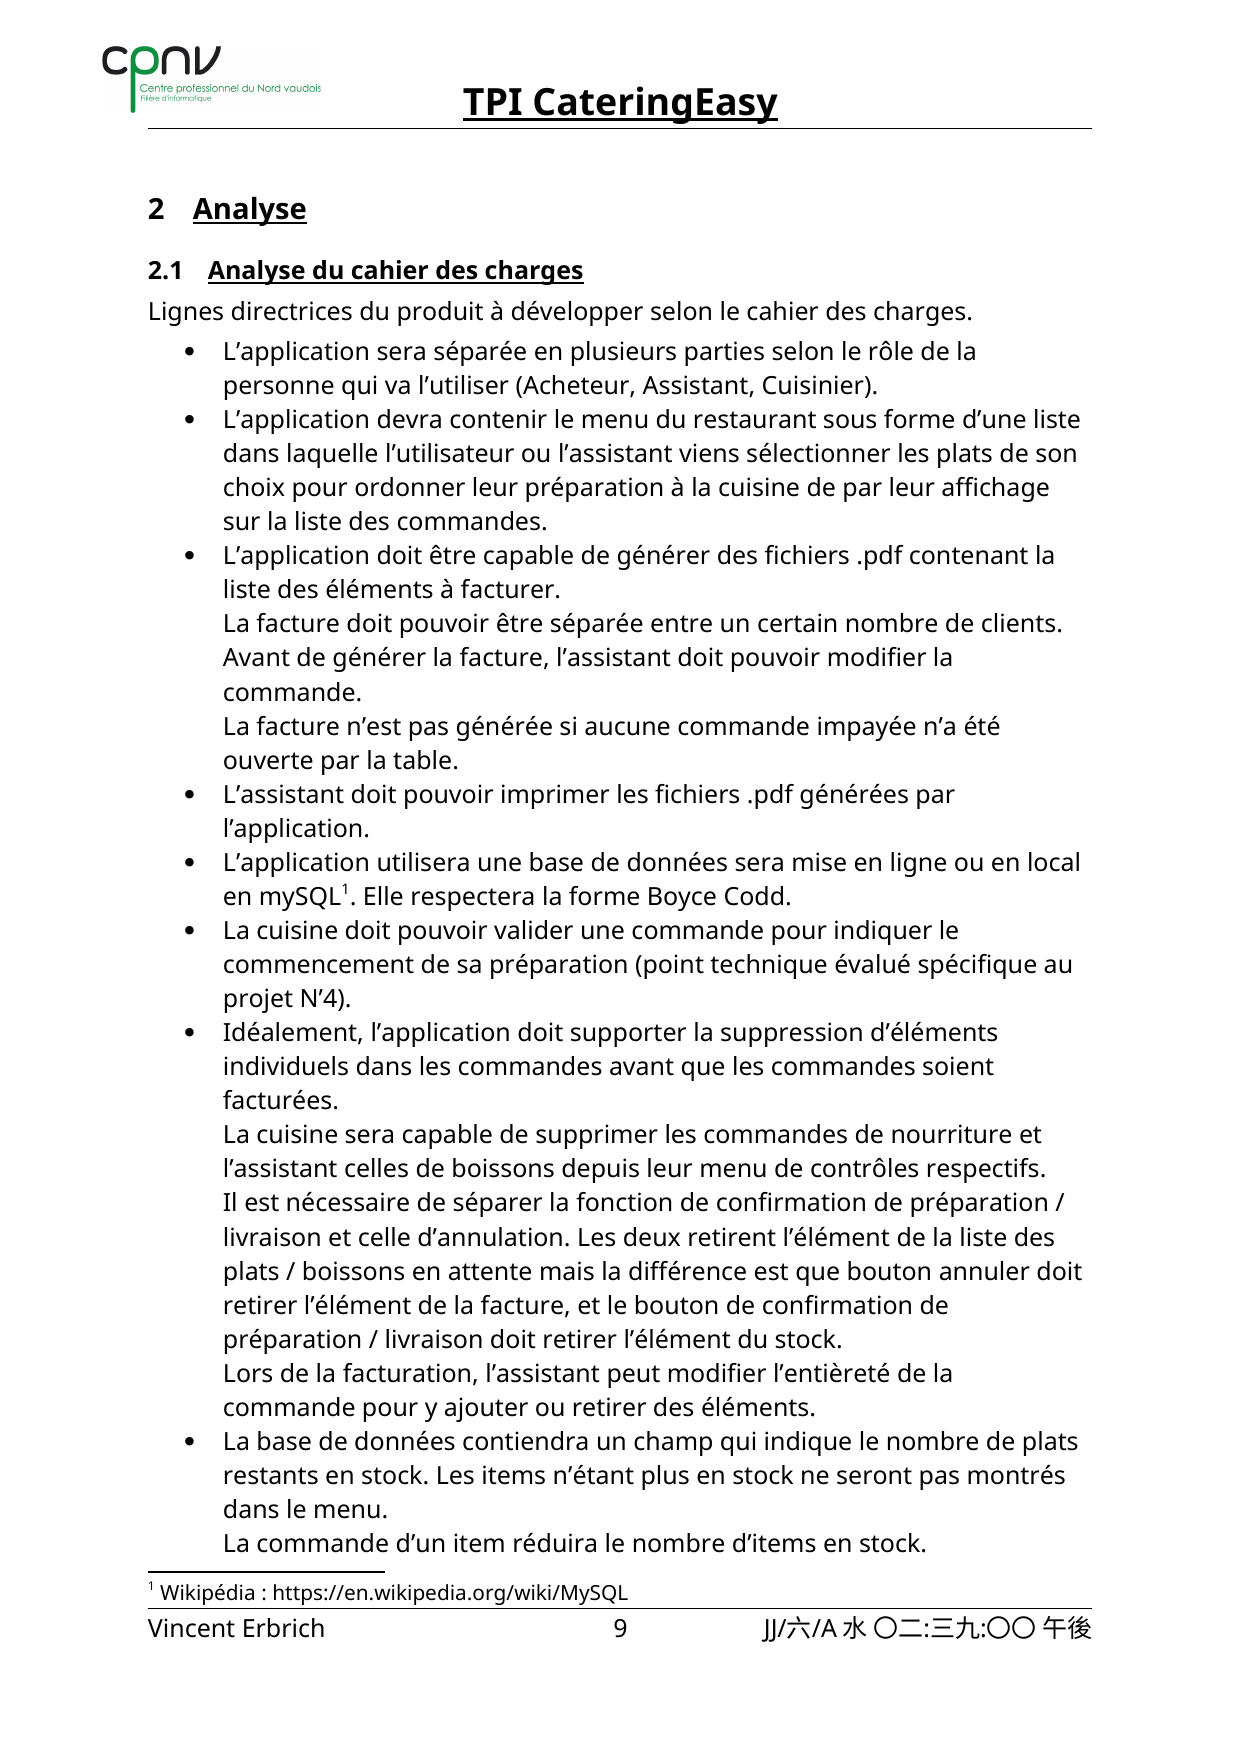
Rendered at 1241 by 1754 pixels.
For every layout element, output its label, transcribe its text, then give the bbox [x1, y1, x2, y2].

text Il est nécessaire de séparer la fonction de confirmation de préparation / livraison et celle d’annulation. Les deux retirent l’élément de la liste des plats / boissons en attente mais la différence est que bouton annuler doit retirer l’élément de la facture, et le bouton de confirmation de préparation / livraison doit retirer l’élément du stock. [223, 1185, 1092, 1355]
list Idéalement, l’application doit supporter la suppression d’éléments individuels dans les commandes avant que les commandes soient facturées. [185, 1015, 1092, 1117]
text La cuisine sera capable de supprimer les commandes de nourriture et l’assistant celles de boissons depuis leur menu de contrôles respectifs. [223, 1117, 1092, 1185]
list L’assistant doit pouvoir imprimer les fichiers .pdf générées par l’application. [185, 776, 1092, 844]
list L’application devra contenir le menu du restaurant sous forme d’une liste dans laquelle l’utilisateur ou l’assistant viens sélectionner les plats de son choix pour ordonner leur préparation à la cuisine de par leur affichage sur la liste des commandes. [185, 402, 1092, 538]
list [185, 1423, 1092, 1560]
list La cuisine doit pouvoir valider une commande pour indiquer le commencement de sa préparation (point technique évalué spécifique au projet N’4). [185, 913, 1092, 1015]
subtitle Analyse [148, 188, 1092, 228]
list L’application doit être capable de générer des fichiers .pdf contenant la liste des éléments à facturer. La facture doit pouvoir être séparée entre un certain nombre de clients. [185, 538, 1092, 640]
picture [102, 46, 321, 113]
text Lors de la facturation, l’assistant peut modifier l’entièreté de la commande pour y ajouter ou retirer des éléments. [223, 1355, 1092, 1423]
list L’application utilisera une base de données sera mise en ligne ou en local en mySQL. Elle respectera la forme Boyce Codd. [185, 844, 1092, 913]
text La facture n’est pas générée si aucune commande impayée n’a été ouverte par la table. [223, 708, 1092, 776]
text Avant de générer la facture, l’assistant doit pouvoir modifier la commande. [223, 640, 1092, 708]
list L’application sera séparée en plusieurs parties selon le rôle de la personne qui va l’utiliser (Acheteur, Assistant, Cuisinier). [185, 333, 1092, 402]
subtitle Analyse du cahier des charges [148, 253, 1092, 287]
subtitle Lignes directrices du produit à développer selon le cahier des charges. [148, 293, 1092, 327]
